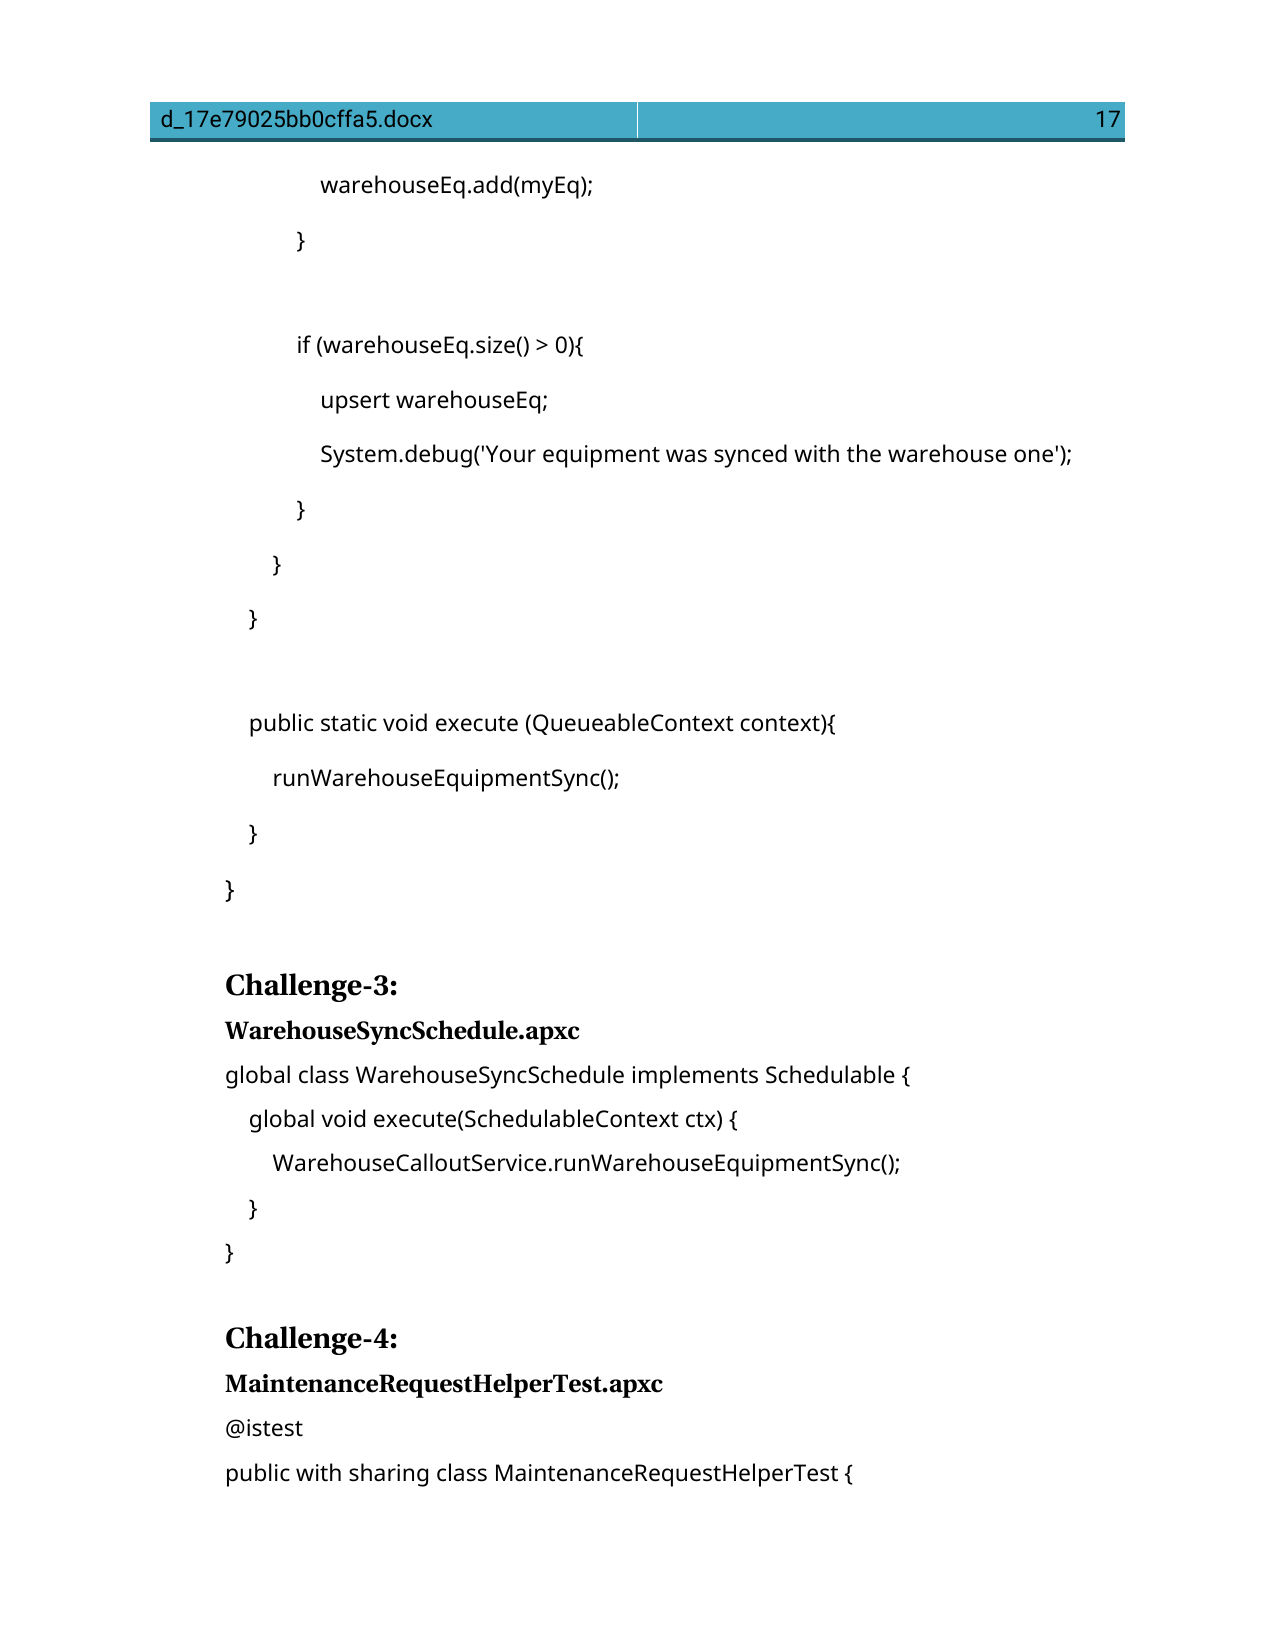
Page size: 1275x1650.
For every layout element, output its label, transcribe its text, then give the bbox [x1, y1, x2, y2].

text Challenge-3: [150, 973, 1125, 1001]
text } [150, 493, 1125, 524]
text } [150, 224, 1125, 255]
text System.debug('Your equipment was synced with the warehouse one'); [150, 438, 1125, 469]
text runWarehouseEquipmentSync(); [150, 762, 1125, 793]
text } [150, 871, 1125, 906]
text global void execute(SchedulableContext ctx) { [150, 1106, 1125, 1133]
text public with sharing class MaintenanceRequestHelperTest { [150, 1459, 1125, 1486]
text } [150, 1238, 1125, 1266]
text } [150, 548, 1125, 579]
text Challenge-4: [150, 1326, 1125, 1354]
text if (warehouseEq.size() > 0){ [150, 329, 1125, 360]
text global class WarehouseSyncSchedule implements Schedulable { [150, 1061, 1125, 1089]
text } [150, 1194, 1125, 1221]
text MaintenanceRequestHelperTest.apxc [150, 1371, 1125, 1398]
text upsert warehouseEq; [150, 384, 1125, 415]
text } [150, 602, 1125, 634]
text warehouseEq.add(myEq); [150, 169, 1125, 201]
text } [150, 817, 1125, 848]
text WarehouseCalloutService.runWarehouseEquipmentSync(); [150, 1150, 1125, 1177]
text WarehouseSyncSchedule.apxc [150, 1017, 1125, 1045]
text public static void execute (QueueableContext context){ [150, 707, 1125, 739]
text @istest [150, 1415, 1125, 1442]
